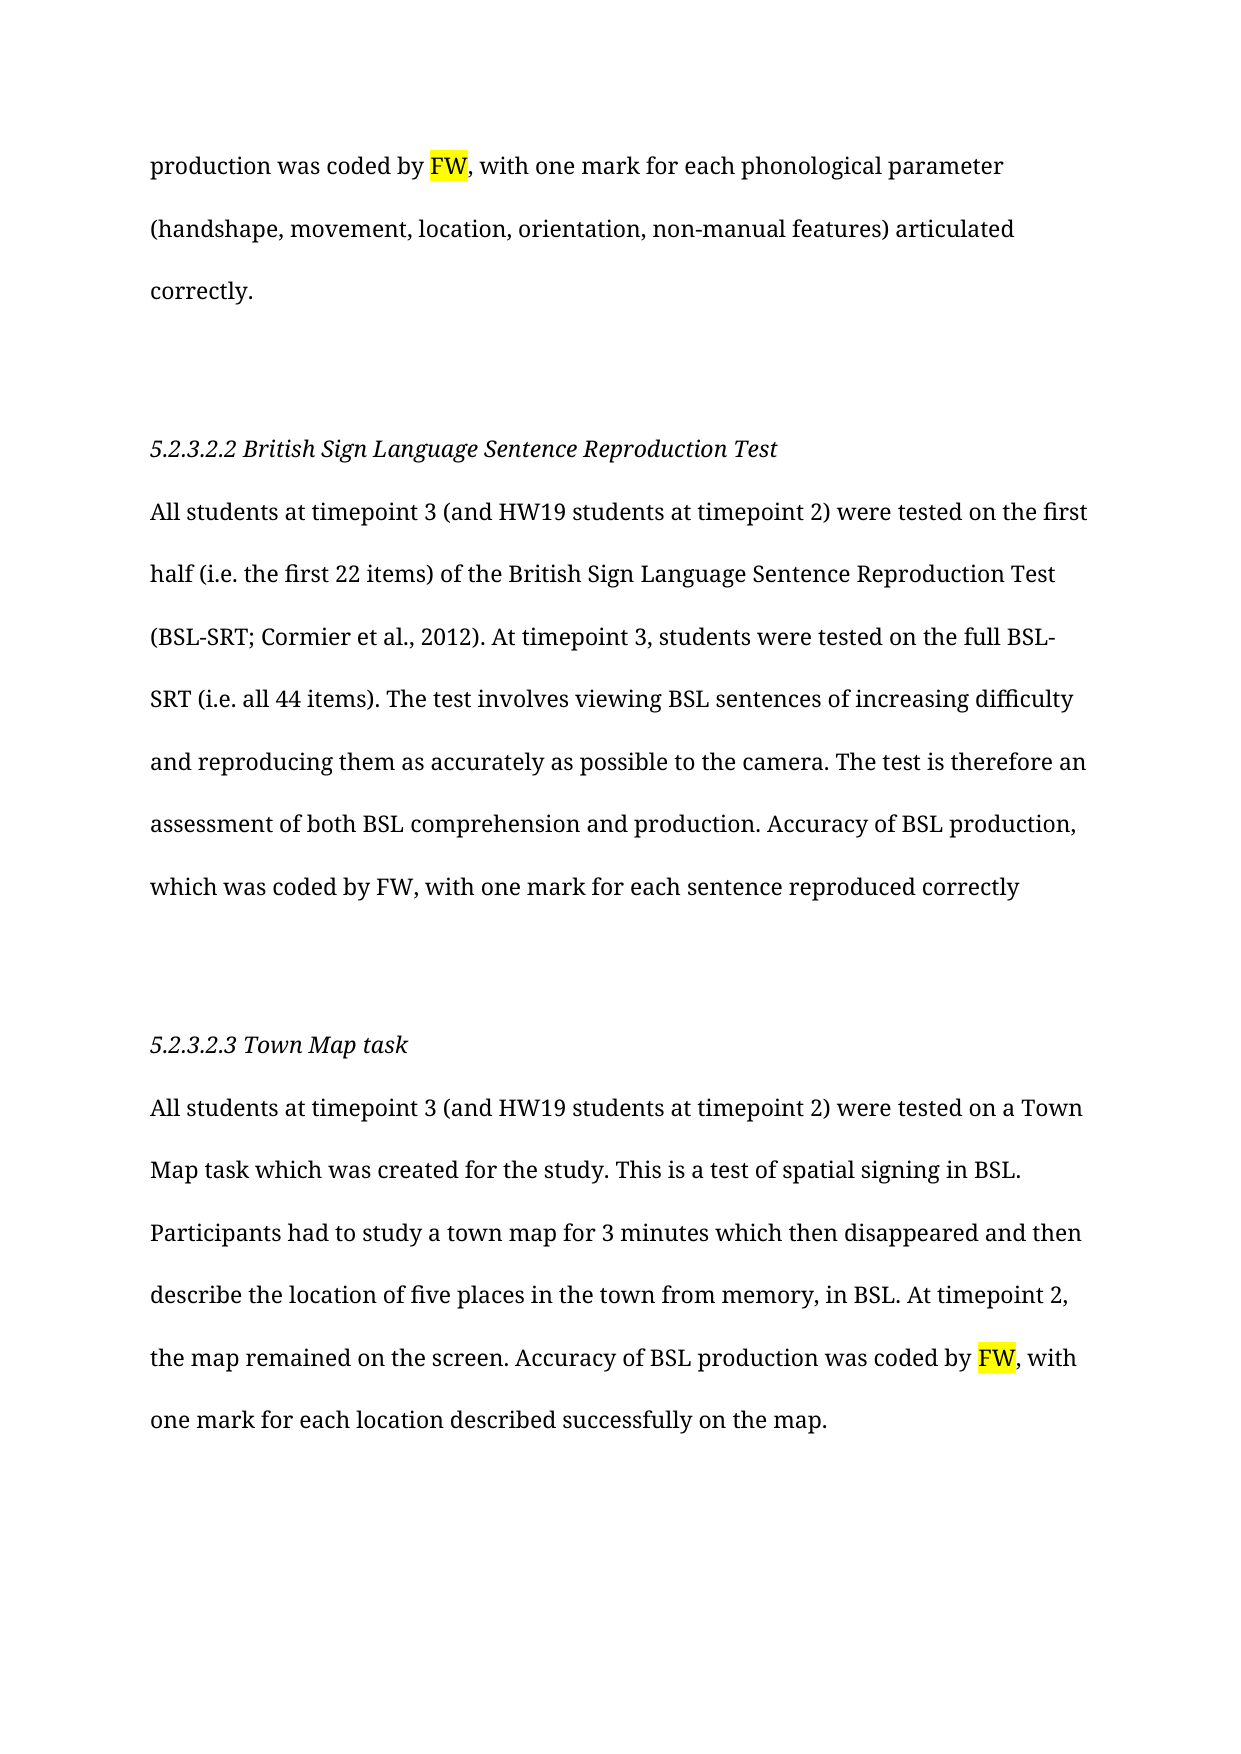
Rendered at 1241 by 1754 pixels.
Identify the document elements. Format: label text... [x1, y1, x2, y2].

text 5.2.3.2.2 British Sign Language Sentence Reproduction Test All students at timepoint 3 (and HW19 students at timepoint 2) were tested on the first half (i.e. the first 22 items) of the British Sign Language Sentence Reproduction Test (BSL-SRT; Cormier et al., 2012). At timepoint 3, students were tested on the full BSL-SRT (i.e. all 44 items). The test involves viewing BSL sentences of increasing difficulty and reproducing them as accurately as possible to the camera. The test is therefore an assessment of both BSL comprehension and production. Accuracy of BSL production, which was coded by FW, with one mark for each sentence reproduced correctly [150, 433, 1090, 902]
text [150, 150, 1090, 306]
text 5.2.3.2.3 Town Map task All students at timepoint 3 (and HW19 students at timepoint 2) were tested on a Town Map task which was created for the study. This is a test of spatial signing in BSL. Participants had to study a town map for 3 minutes which then disappeared and then describe the location of five places in the town from memory, in BSL. At timepoint 2, the map remained on the screen. Accuracy of BSL production was coded by FW, with one mark for each location described successfully on the map. [150, 1029, 1090, 1435]
